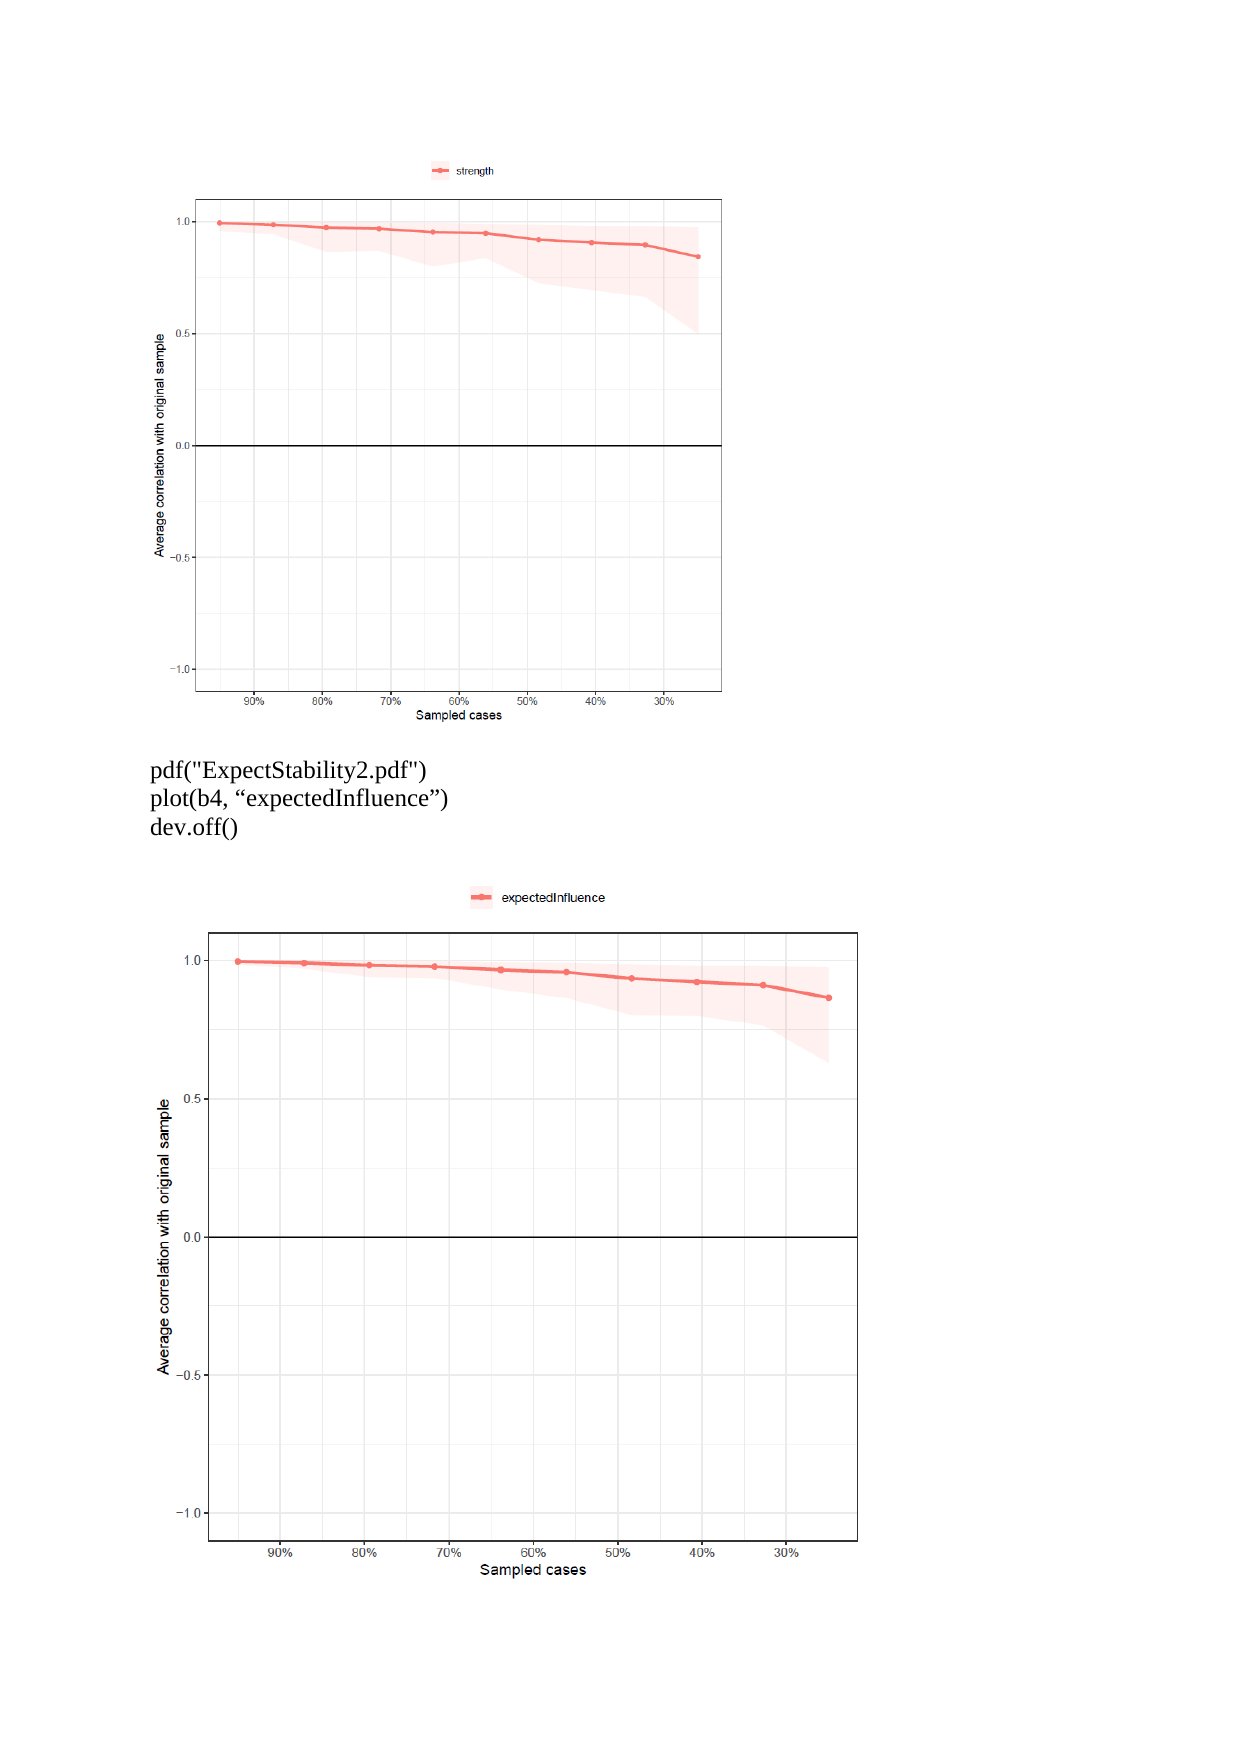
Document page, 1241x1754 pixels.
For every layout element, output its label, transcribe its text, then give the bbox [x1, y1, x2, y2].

text pdf("ExpectStability2.pdf") [150, 755, 1090, 783]
text dev.off() [150, 812, 1090, 841]
picture [150, 869, 863, 1585]
text plot(b4, “expectedInfluence”) [150, 783, 1090, 812]
picture [150, 150, 726, 726]
